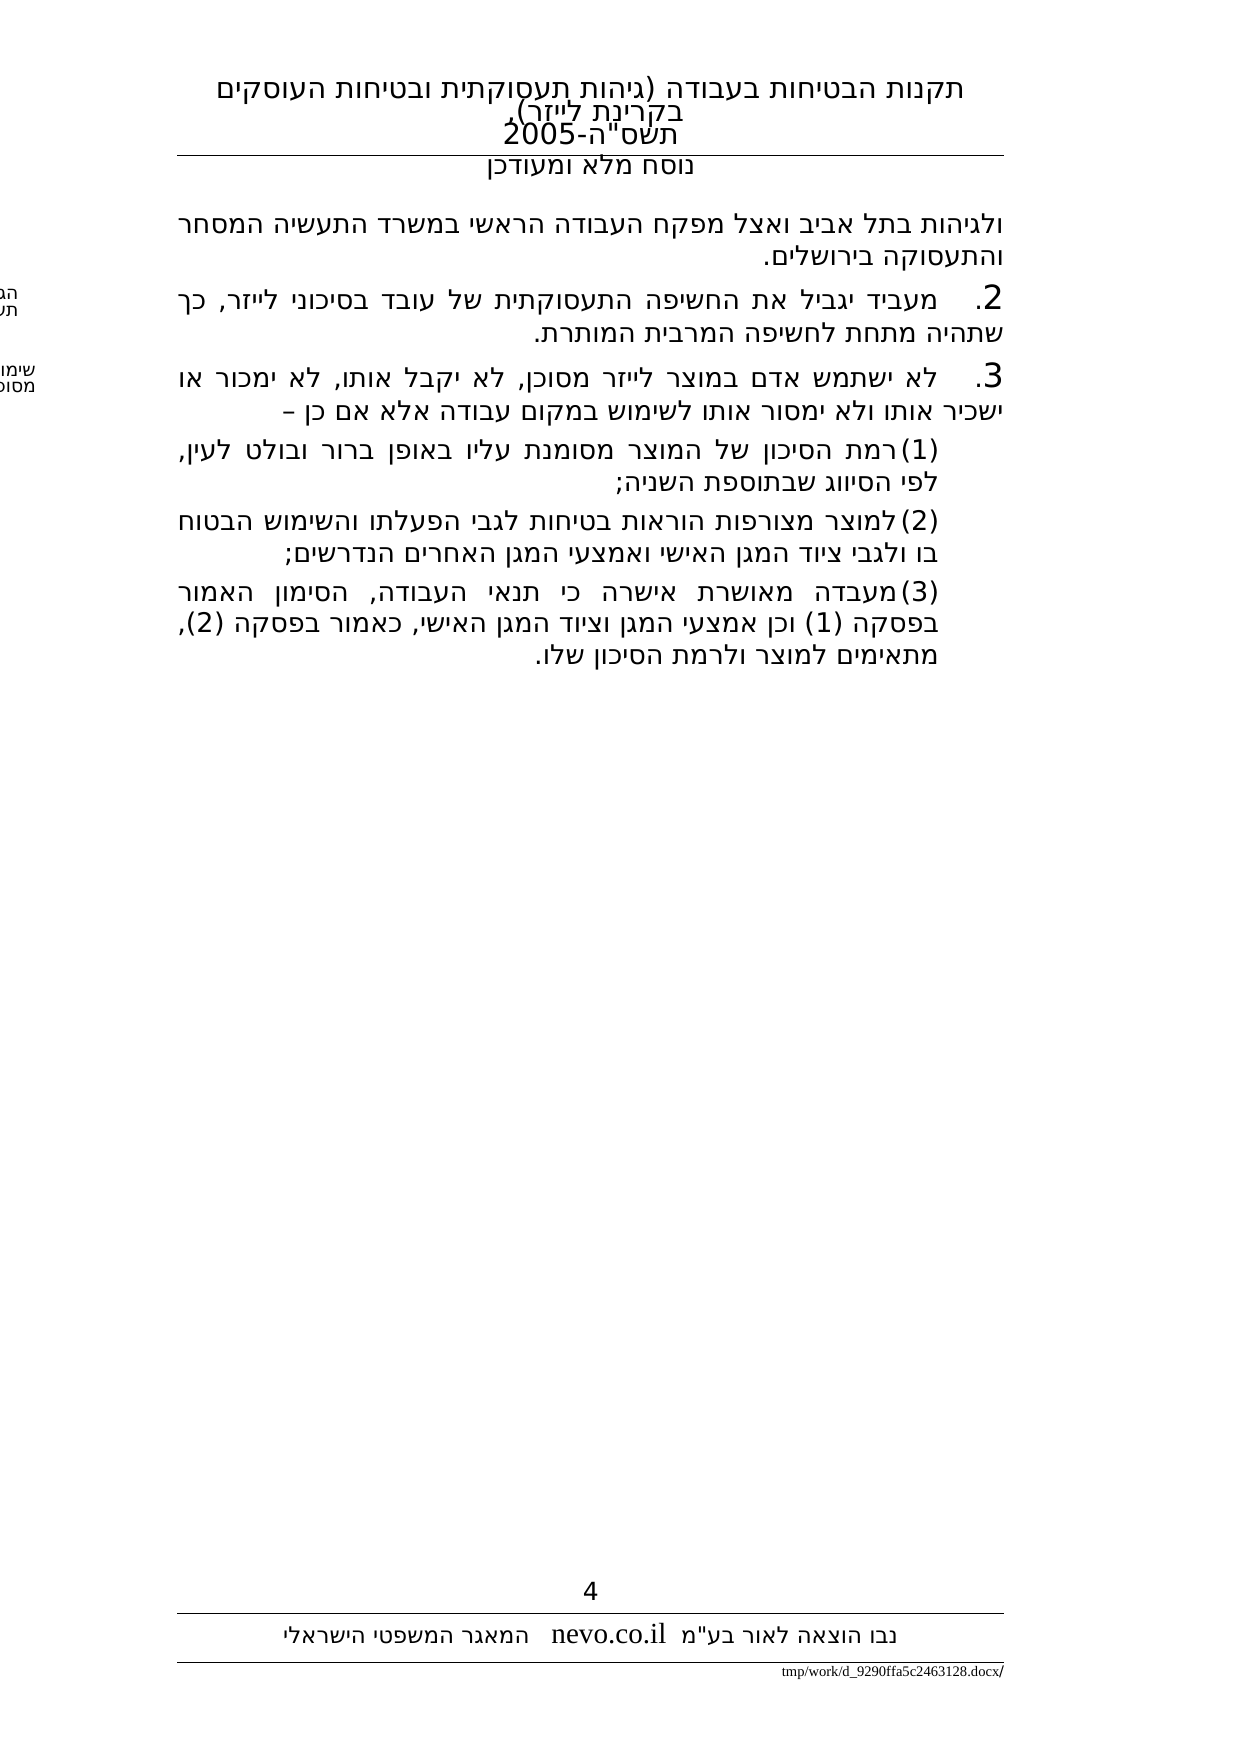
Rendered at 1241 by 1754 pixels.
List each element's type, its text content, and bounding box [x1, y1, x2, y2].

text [177, 208, 1004, 271]
text (2) למוצר מצורפות הוראות בטיחות לגבי הפעלתו והשימוש הבטוח בו ולגבי ציוד המגן האישי ואמצעי המגן האחרים הנדרשים; [177, 505, 939, 568]
text 2. מעביד יגביל את החשיפה התעסוקתית של עובד בסיכוני לייזר, כך שתהיה מתחת לחשיפה המרבית המותרת. [177, 279, 1004, 349]
text (3) מעבדה מאושרת אישרה כי תנאי העבודה, הסימון האמור בפסקה (1) וכן אמצעי המגן וציוד המגן האישי, כאמור בפסקה (2), מתאימים למוצר ולרמת הסיכון שלו. [177, 576, 939, 671]
text 3. לא ישתמש אדם במוצר לייזר מסוכן, לא יקבל אותו, לא ימכור או ישכיר אותו ולא ימסור אותו לשימוש במקום עבודה אלא אם כן – [177, 357, 1004, 427]
text (1) רמת הסיכון של המוצר מסומנת עליו באופן ברור ובולט לעין, לפי הסיווג שבתוספת השניה; [177, 435, 939, 498]
